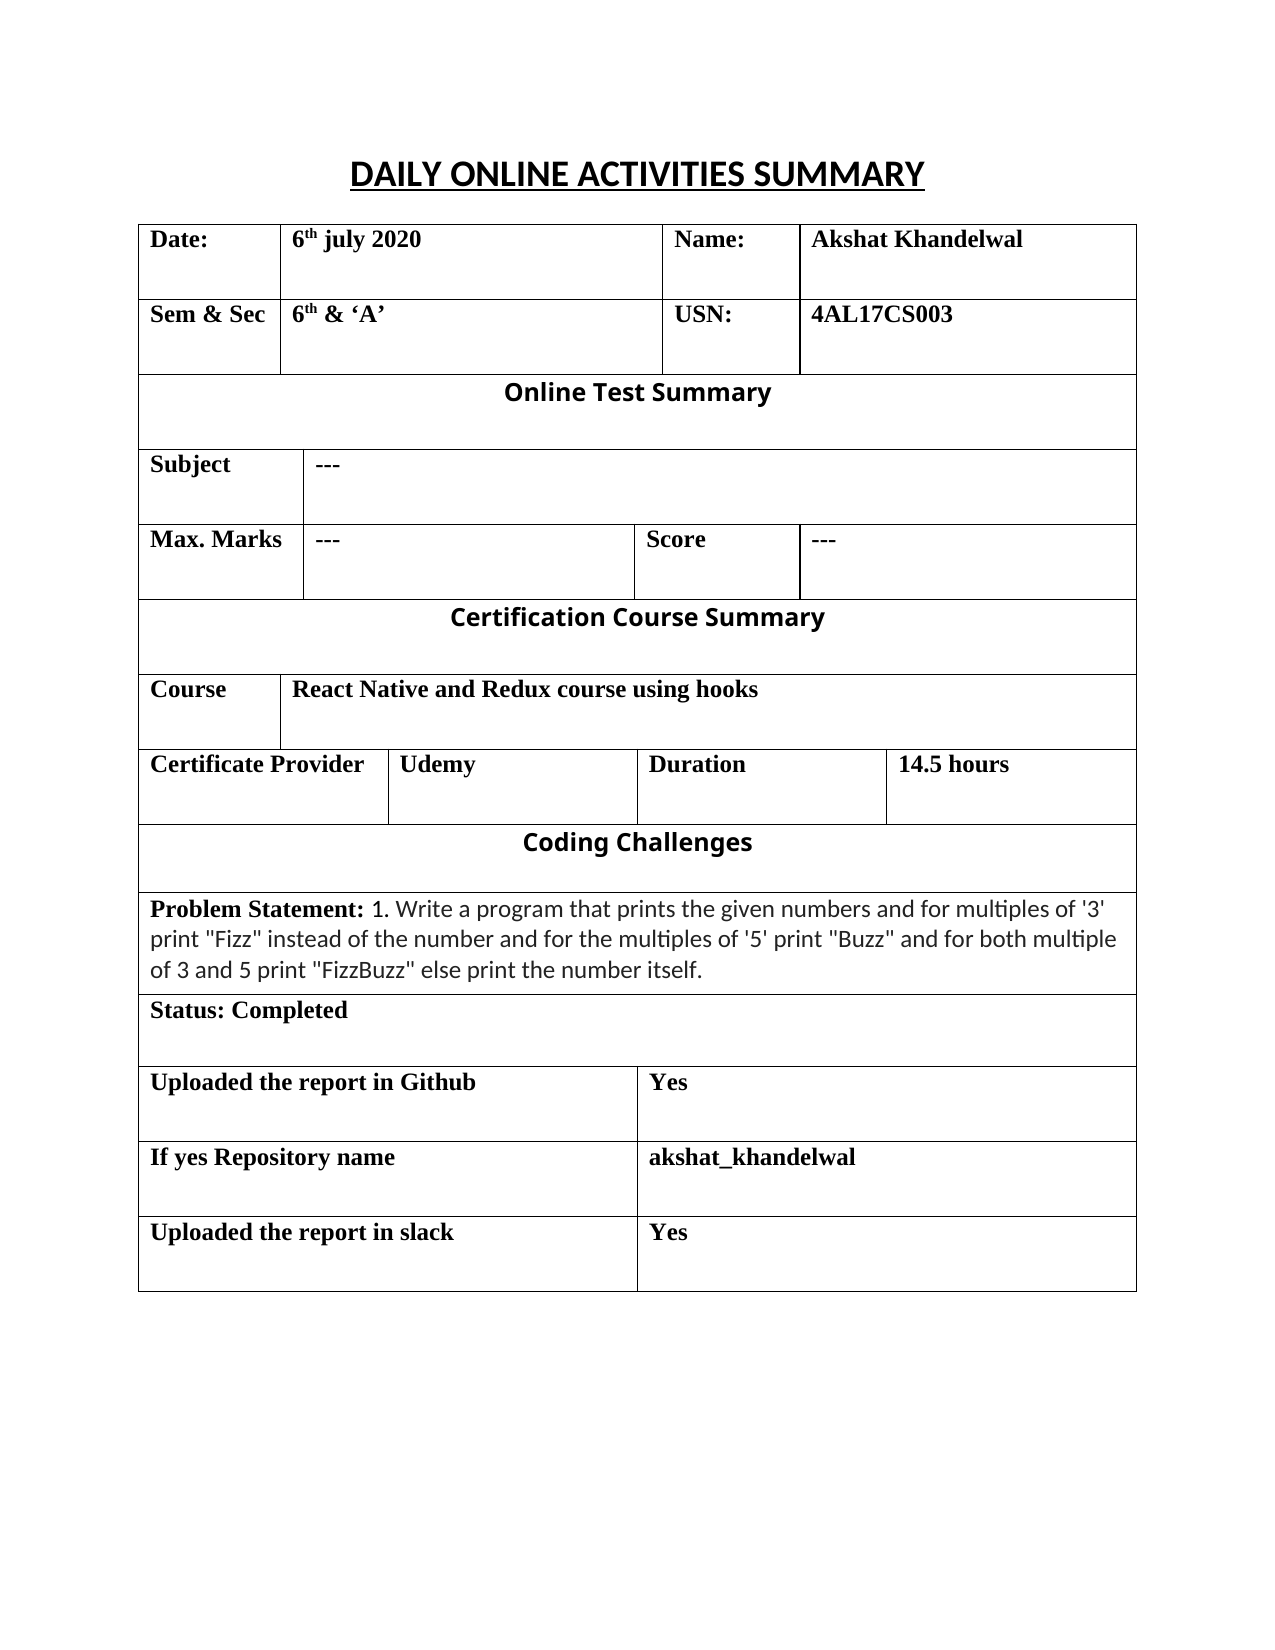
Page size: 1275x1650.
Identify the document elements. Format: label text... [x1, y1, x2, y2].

table_cell akshat_khandelwal [638, 1142, 1136, 1216]
table_cell Yes [638, 1067, 1136, 1141]
table_cell Yes [638, 1217, 1136, 1291]
table_cell --- [801, 525, 1136, 598]
table_cell Uploaded the report in slack [139, 1217, 637, 1291]
table_cell USN: [663, 300, 799, 373]
table_cell Certificate Provider [139, 750, 388, 823]
table_header 6th july 2020 [281, 225, 662, 298]
table_cell --- [304, 525, 634, 598]
table_header Akshat Khandelwal [801, 225, 1136, 298]
table_cell Problem Statement: 1. Write a program that prints the given numbers and for multiples of '3' print "Fizz" instead of the number and for the multiples of '5' print "Buzz" and for both multiple of 3 and 5 print "FizzBuzz" else print the number itself. [139, 893, 1136, 994]
table_cell Coding Challenges [139, 825, 1136, 892]
table_cell 6th & ‘A’ [281, 300, 662, 373]
table_cell React Native and Redux course using hooks [281, 675, 1136, 748]
table_cell 14.5 hours [887, 750, 1136, 823]
table_cell Course [139, 675, 280, 748]
table_header Date: [139, 225, 280, 298]
table_cell Score [635, 525, 799, 598]
table_cell Certification Course Summary [139, 600, 1136, 673]
table_cell Status: Completed [139, 995, 1136, 1066]
table_cell If yes Repository name [139, 1142, 637, 1216]
table_cell Uploaded the report in Github [139, 1067, 637, 1141]
table_cell Subject [139, 450, 303, 523]
text DAILY ONLINE ACTIVITIES SUMMARY [150, 150, 1125, 196]
table_cell 4AL17CS003 [801, 300, 1136, 373]
table_cell Udemy [389, 750, 637, 823]
table_cell Sem & Sec [139, 300, 280, 373]
table_cell Max. Marks [139, 525, 303, 598]
table_cell Online Test Summary [139, 375, 1136, 448]
table_header Name: [663, 225, 799, 298]
table_cell Duration [638, 750, 886, 823]
table_cell --- [304, 450, 1136, 523]
